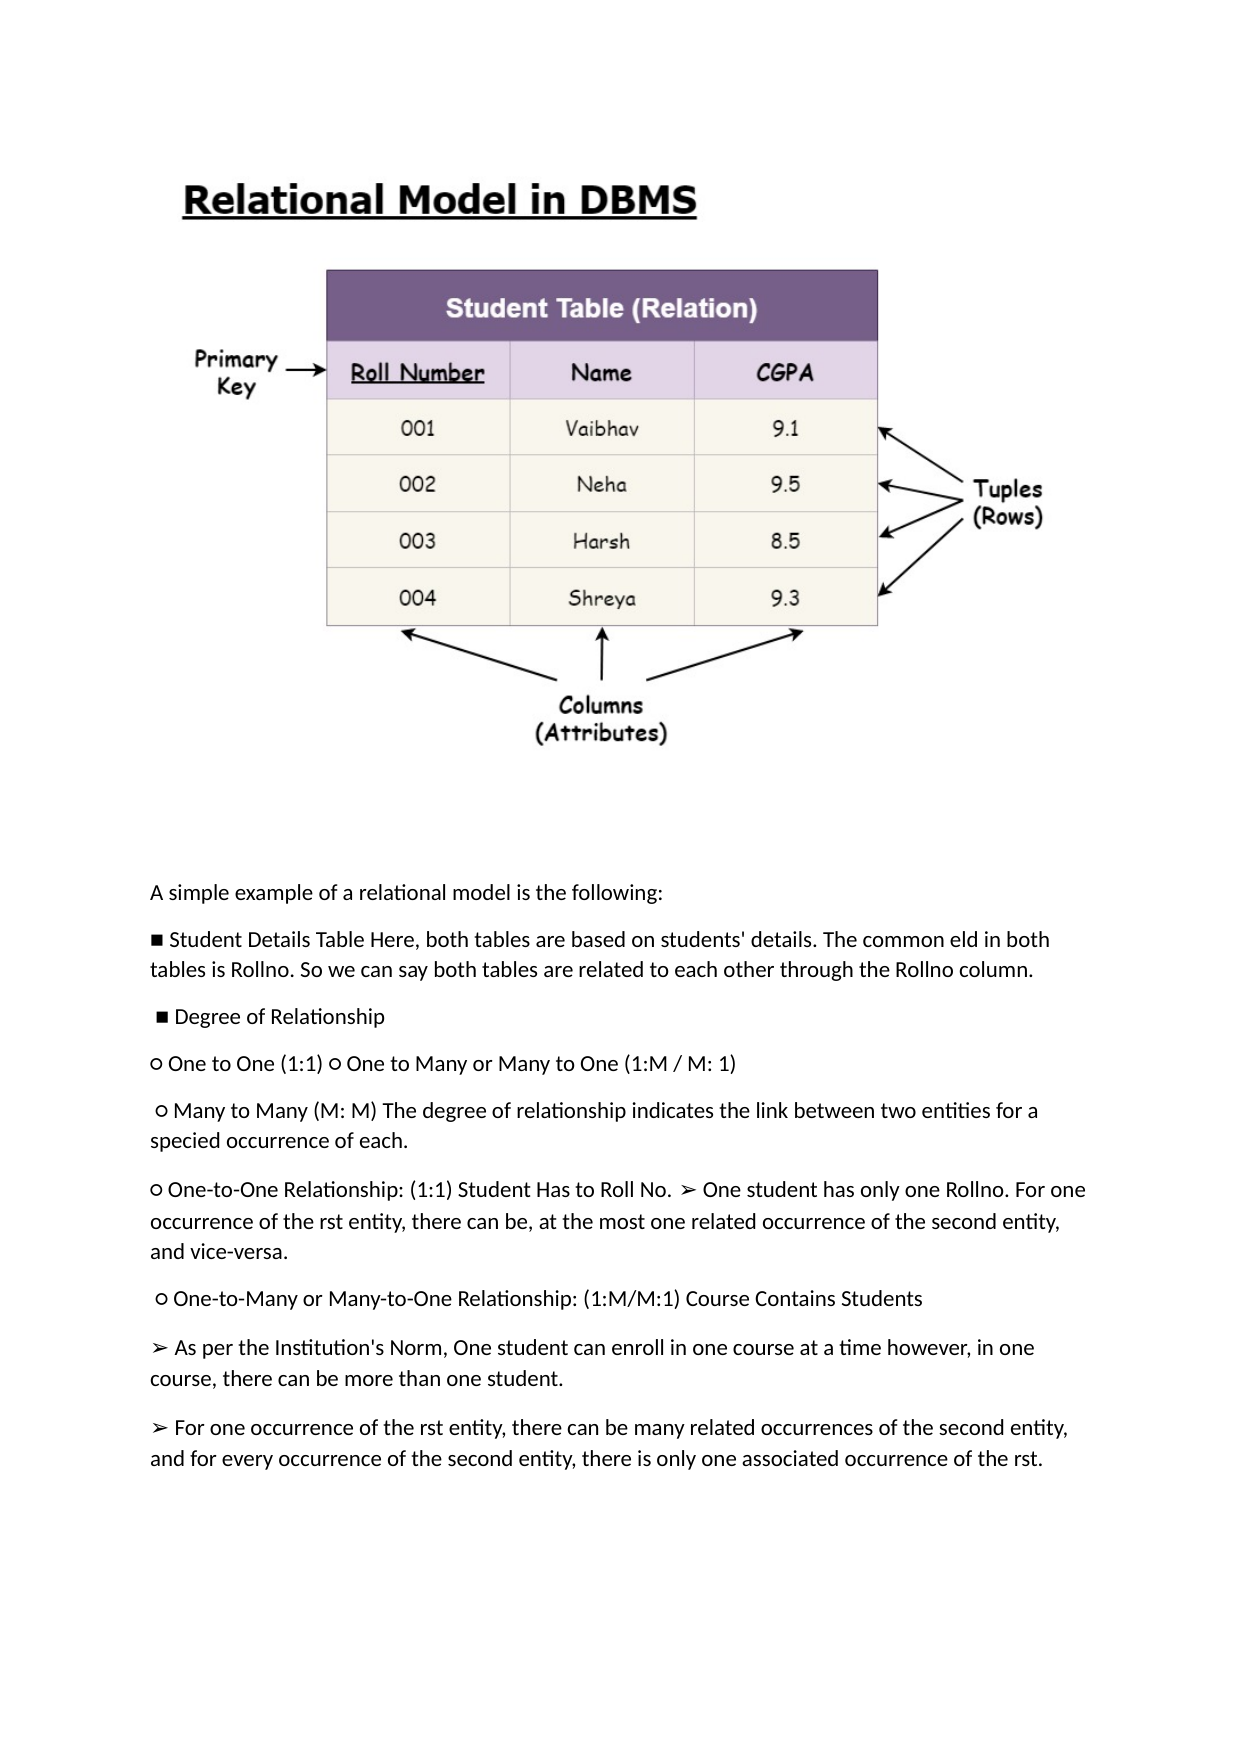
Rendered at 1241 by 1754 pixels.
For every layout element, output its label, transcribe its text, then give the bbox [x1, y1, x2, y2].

text A simple example of a relational model is the following: [150, 878, 1090, 907]
text ○ One to One (1:1) ○ One to Many or Many to One (1:M / M: 1) [150, 1049, 1090, 1077]
text ○ One-to-One Relationship: (1:1) Student Has to Roll No. ➢ One student has only one Rollno. For one occurrence of the rst entity, there can be, at the most one related occurrence of the second entity, and vice-versa. [150, 1173, 1090, 1265]
text ○ One-to-Many or Many-to-One Relationship: (1:M/M:1) Course Contains Students [150, 1284, 1090, 1312]
text ■ Degree of Relationship [150, 1002, 1090, 1031]
text ➢ As per the Institution's Norm, One student can enroll in one course at a time however, in one course, there can be more than one student. [150, 1331, 1090, 1392]
text ➢ For one occurrence of the rst entity, there can be many related occurrences of the second entity, and for every occurrence of the second entity, there is only one associated occurrence of the rst. [150, 1411, 1090, 1472]
text ○ Many to Many (M: M) The degree of relationship indicates the link between two entities for a specied occurrence of each. [150, 1096, 1090, 1154]
text ■ Student Details Table Here, both tables are based on students' details. The common eld in both tables is Rollno. So we can say both tables are related to each other through the Rollno column. [150, 925, 1090, 984]
picture [150, 150, 1091, 813]
